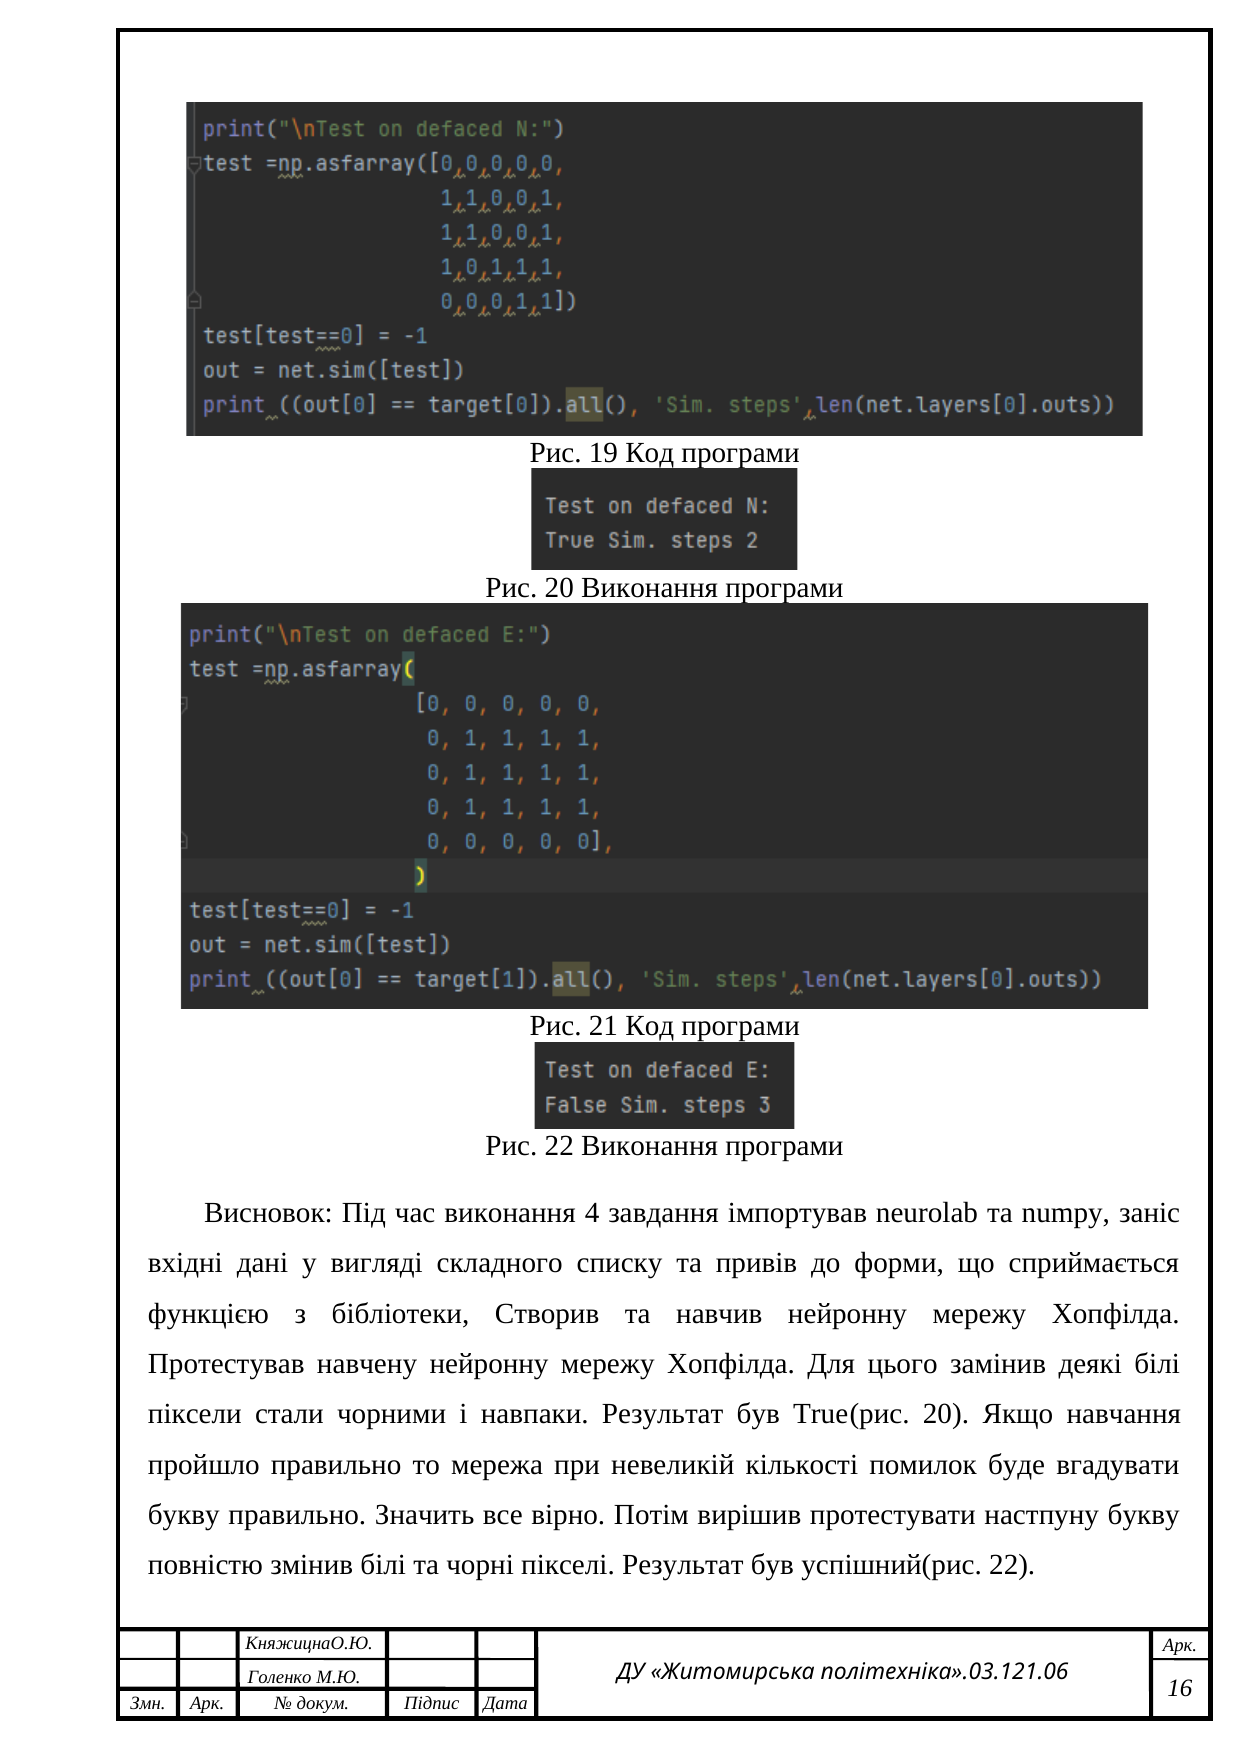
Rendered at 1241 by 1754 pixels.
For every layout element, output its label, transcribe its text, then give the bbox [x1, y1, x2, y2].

text Рис. 20 Виконання програми [148, 570, 1181, 603]
picture [180, 603, 1149, 1009]
text Висновок: Під час виконання 4 завдання імпортував neurolab та numpy, заніс вхідні дані у вигляді складного списку та привів до форми, що сприймається функцією з бібліотеки, Створив та навчив нейронну мережу Хопфілда. Протестував навчену нейронну мережу Хопфілда. Для цього замінив деякі білі піксели стали чорними і навпаки. Результат був True(рис. 20). Якщо навчання пройшло правильно то мережа при невеликій кількості помилок буде вгадувати букву правильно. Значить все вірно. Потім вирішив протестувати настпуну букву повністю змінив білі та чорні пікселі. Результат був успішний(рис. 22). [148, 1195, 1181, 1581]
picture [534, 1042, 795, 1129]
text Рис. 19 Код програми [148, 435, 1181, 469]
text Рис. 22 Виконання програми [148, 1128, 1181, 1162]
picture [186, 102, 1143, 436]
text Рис. 21 Код програми [148, 1008, 1181, 1042]
picture [531, 468, 798, 570]
